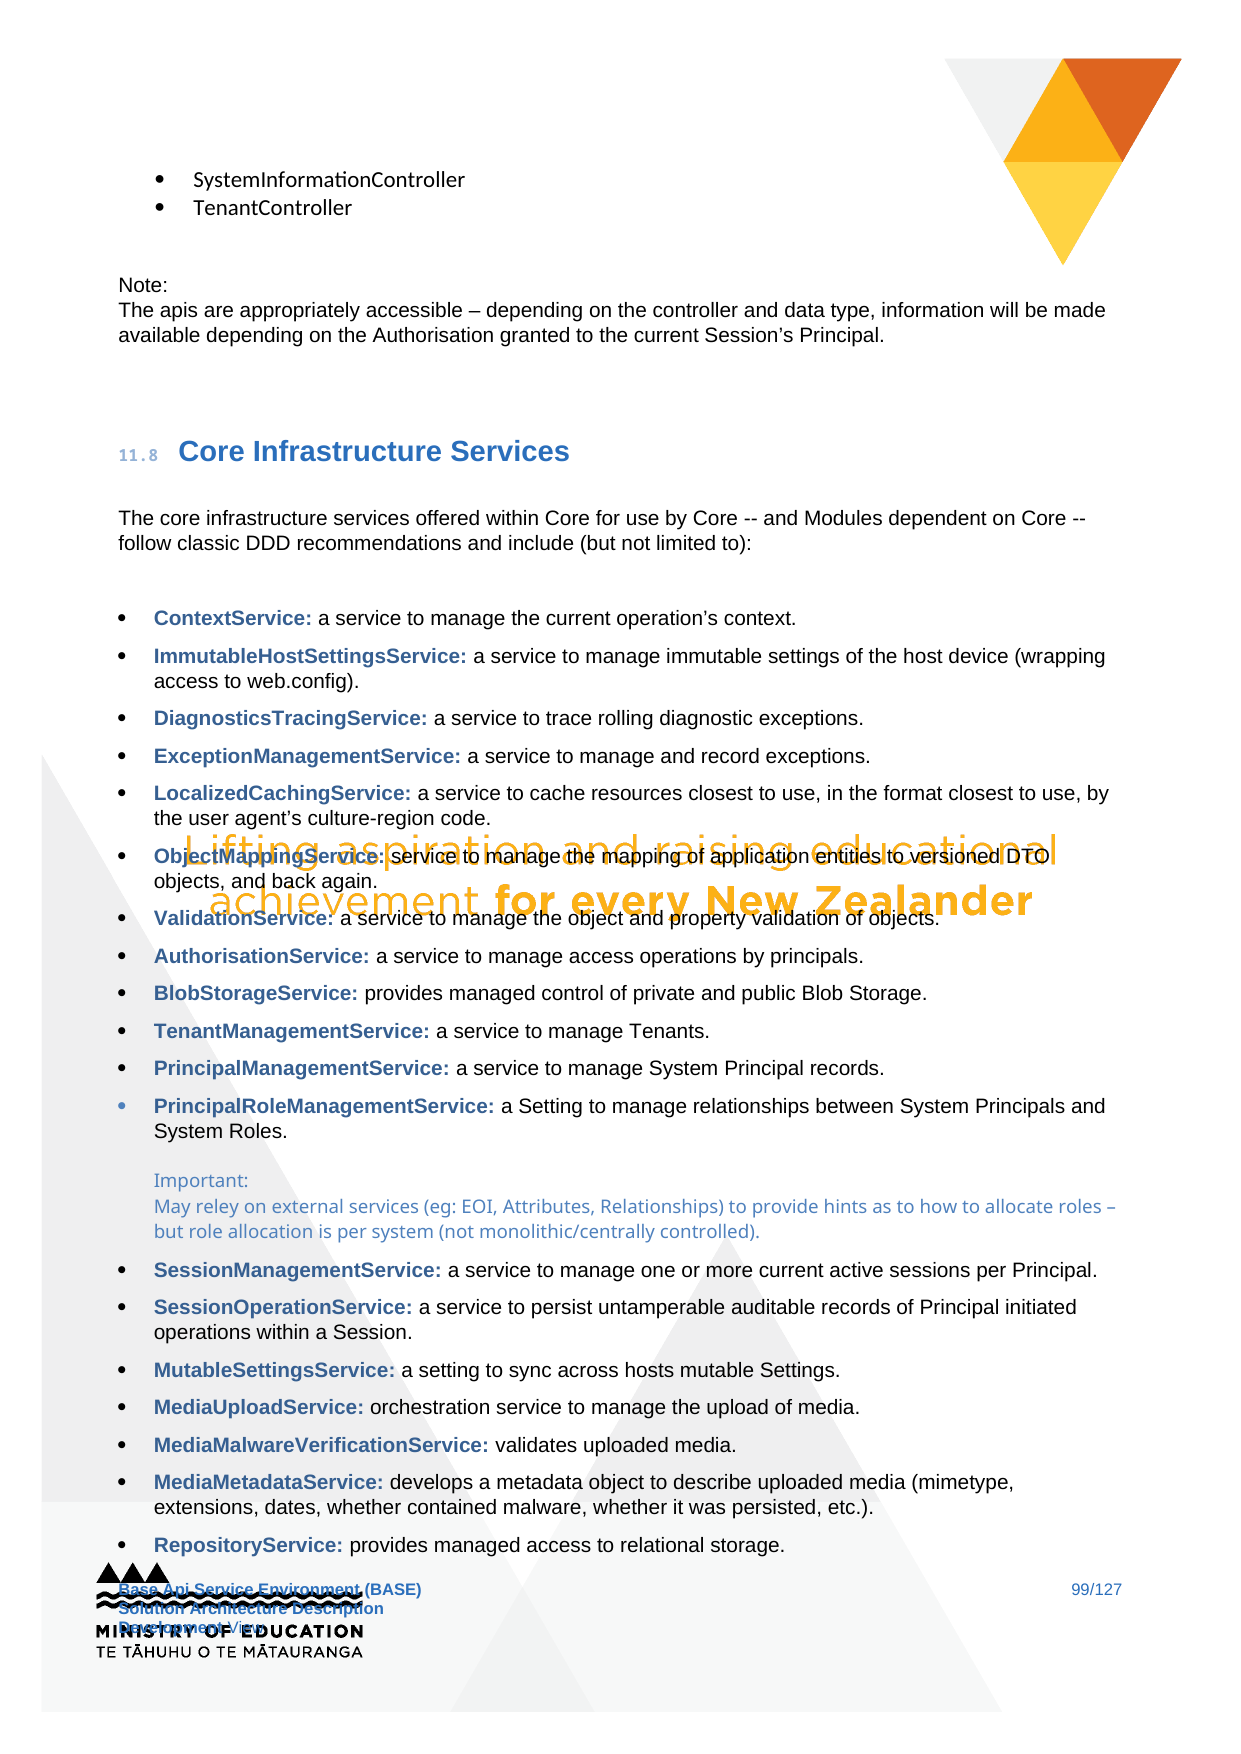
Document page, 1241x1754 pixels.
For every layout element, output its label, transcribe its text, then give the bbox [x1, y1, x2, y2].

subtitle Core Infrastructure Services [118, 434, 1122, 467]
list MediaMalwareVerificationService: validates uploaded media. [118, 1432, 1122, 1457]
list ObjectMappingService: service to manage the mapping of application entities to versioned DTO objects, and back again. [118, 842, 1122, 892]
list The core infrastructure services offered within Core for use by Core -- and Modules dependent on Core -- follow classic DDD recommendations and include (but not limited to): [118, 480, 1122, 555]
picture [0, 0, 1241, 1754]
list LocalizedCachingService: a service to cache resources closest to use, in the format closest to use, by the user agent’s culture-region code. [118, 780, 1122, 830]
list TenantController [156, 193, 1122, 221]
text Note: The apis are appropriately accessible – depending on the controller and data type, information will be made available depending on the Authorisation granted to the current Session’s Principal. [118, 271, 1122, 346]
list BlobStorageService: provides managed control of private and public Blob Storage. [118, 980, 1122, 1005]
list SessionOperationService: a service to persist untamperable auditable records of Principal initiated operations within a Session. [118, 1294, 1122, 1344]
list SessionManagementService: a service to manage one or more current active sessions per Principal. [118, 1257, 1122, 1282]
list PrincipalManagementService: a service to manage System Principal records. [118, 1055, 1122, 1080]
list AuthorisationService: a service to manage access operations by principals. [118, 942, 1122, 967]
list TenantManagementService: a service to manage Tenants. [118, 1017, 1122, 1042]
list MediaMetadataService: develops a metadata object to describe uploaded media (mimetype, extensions, dates, whether contained malware, whether it was persisted, etc.). [118, 1469, 1122, 1519]
list RepositoryService: provides managed access to relational storage. [118, 1532, 1122, 1557]
list PrincipalRoleManagementService: a Setting to manage relationships between System Principals and System Roles. Important: May reley on external services (eg: EOI, Attributes, Relationships) to provide hints as to how to allocate roles – but role allocation is per system (not monolithic/centrally controlled). [118, 1092, 1122, 1244]
list DiagnosticsTracingService: a service to trace rolling diagnostic exceptions. [118, 705, 1122, 730]
list ContextService: a service to manage the current operation’s context. [118, 605, 1122, 630]
list SystemInformationController [156, 165, 1122, 193]
list ValidationService: a service to manage the object and property validation of objects. [118, 905, 1122, 930]
list ExceptionManagementService: a service to manage and record exceptions. [118, 742, 1122, 767]
list MediaUploadService: orchestration service to manage the upload of media. [118, 1394, 1122, 1419]
list ImmutableHostSettingsService: a service to manage immutable settings of the host device (wrapping access to web.config). [118, 642, 1122, 692]
list MutableSettingsService: a setting to sync across hosts mutable Settings. [118, 1357, 1122, 1382]
